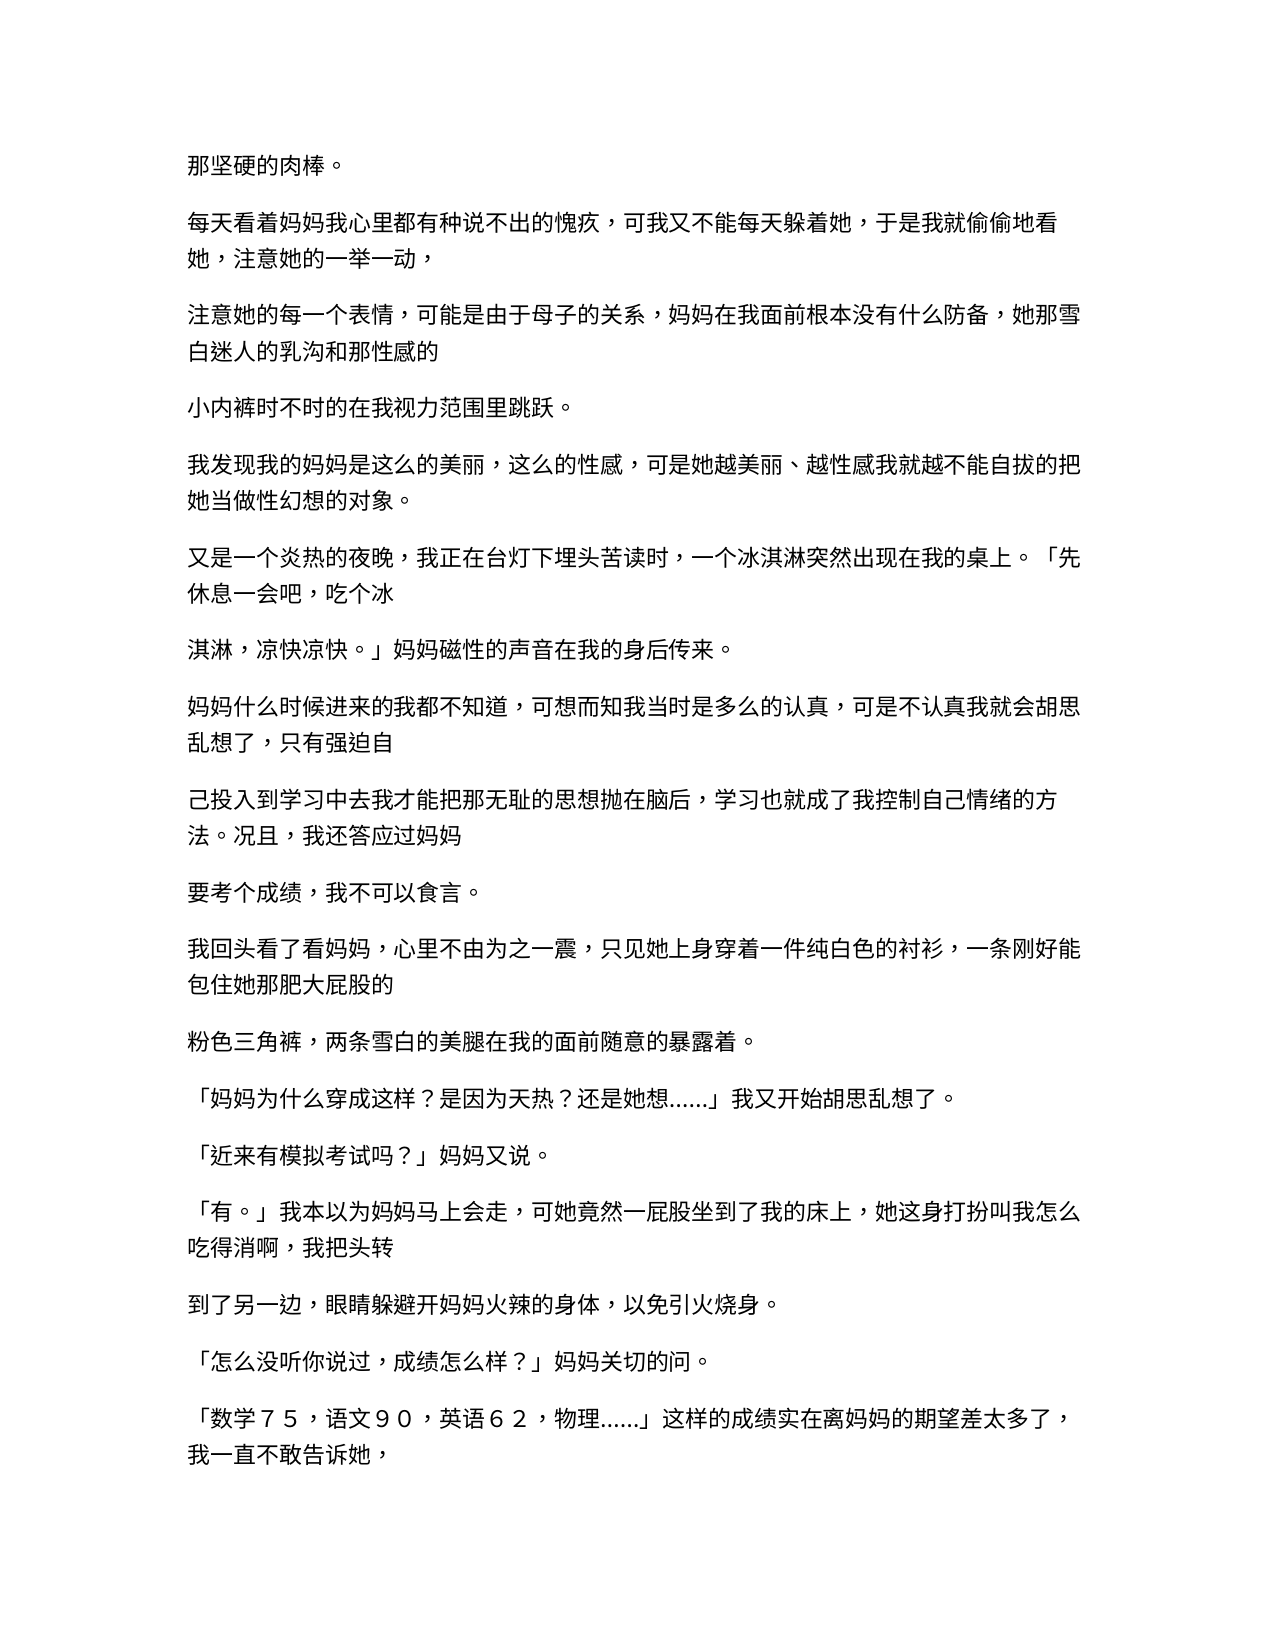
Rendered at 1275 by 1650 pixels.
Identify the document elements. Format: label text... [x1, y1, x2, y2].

text 我回头看了看妈妈，心里不由为之一震，只见她上身穿着一件纯白色的衬衫，一条刚好能包住她那肥大屁股的 [187, 933, 1087, 1001]
text 「有。」我本以为妈妈马上会走，可她竟然一屁股坐到了我的床上，她这身打扮叫我怎么吃得消啊，我把头转 [187, 1196, 1087, 1263]
text 那坚硬的肉棒。 [187, 150, 1087, 181]
text 己投入到学习中去我才能把那无耻的思想抛在脑后，学习也就成了我控制自己情绪的方法。况且，我还答应过妈妈 [187, 784, 1087, 851]
text 每天看着妈妈我心里都有种说不出的愧疚，可我又不能每天躲着她，于是我就偷偷地看她，注意她的一举一动， [187, 207, 1087, 274]
text 淇淋，凉快凉快。」妈妈磁性的声音在我的身后传来。 [187, 634, 1087, 666]
text 「近来有模拟考试吗？」妈妈又说。 [187, 1139, 1087, 1171]
text 到了另一边，眼睛躲避开妈妈火辣的身体，以免引火烧身。 [187, 1289, 1087, 1320]
text 注意她的每一个表情，可能是由于母子的关系，妈妈在我面前根本没有什么防备，她那雪白迷人的乳沟和那性感的 [187, 299, 1087, 367]
text 「妈妈为什么穿成这样？是因为天热？还是她想……」我又开始胡思乱想了。 [187, 1083, 1087, 1114]
text 要考个成绩，我不可以食言。 [187, 877, 1087, 908]
text 小内裤时不时的在我视力范围里跳跃。 [187, 392, 1087, 423]
text 又是一个炎热的夜晚，我正在台灯下埋头苦读时，一个冰淇淋突然出现在我的桌上。「先休息一会吧，吃个冰 [187, 542, 1087, 609]
text 粉色三角裤，两条雪白的美腿在我的面前随意的暴露着。 [187, 1026, 1087, 1057]
text 妈妈什么时候进来的我都不知道，可想而知我当时是多么的认真，可是不认真我就会胡思乱想了，只有强迫自 [187, 691, 1087, 758]
text 我发现我的妈妈是这么的美丽，这么的性感，可是她越美丽、越性感我就越不能自拔的把她当做性幻想的对象。 [187, 449, 1087, 516]
text 「数学７５，语文９０，英语６２，物理……」这样的成绩实在离妈妈的期望差太多了，我一直不敢告诉她， [187, 1403, 1087, 1470]
text 「怎么没听你说过，成绩怎么样？」妈妈关切的问。 [187, 1346, 1087, 1377]
